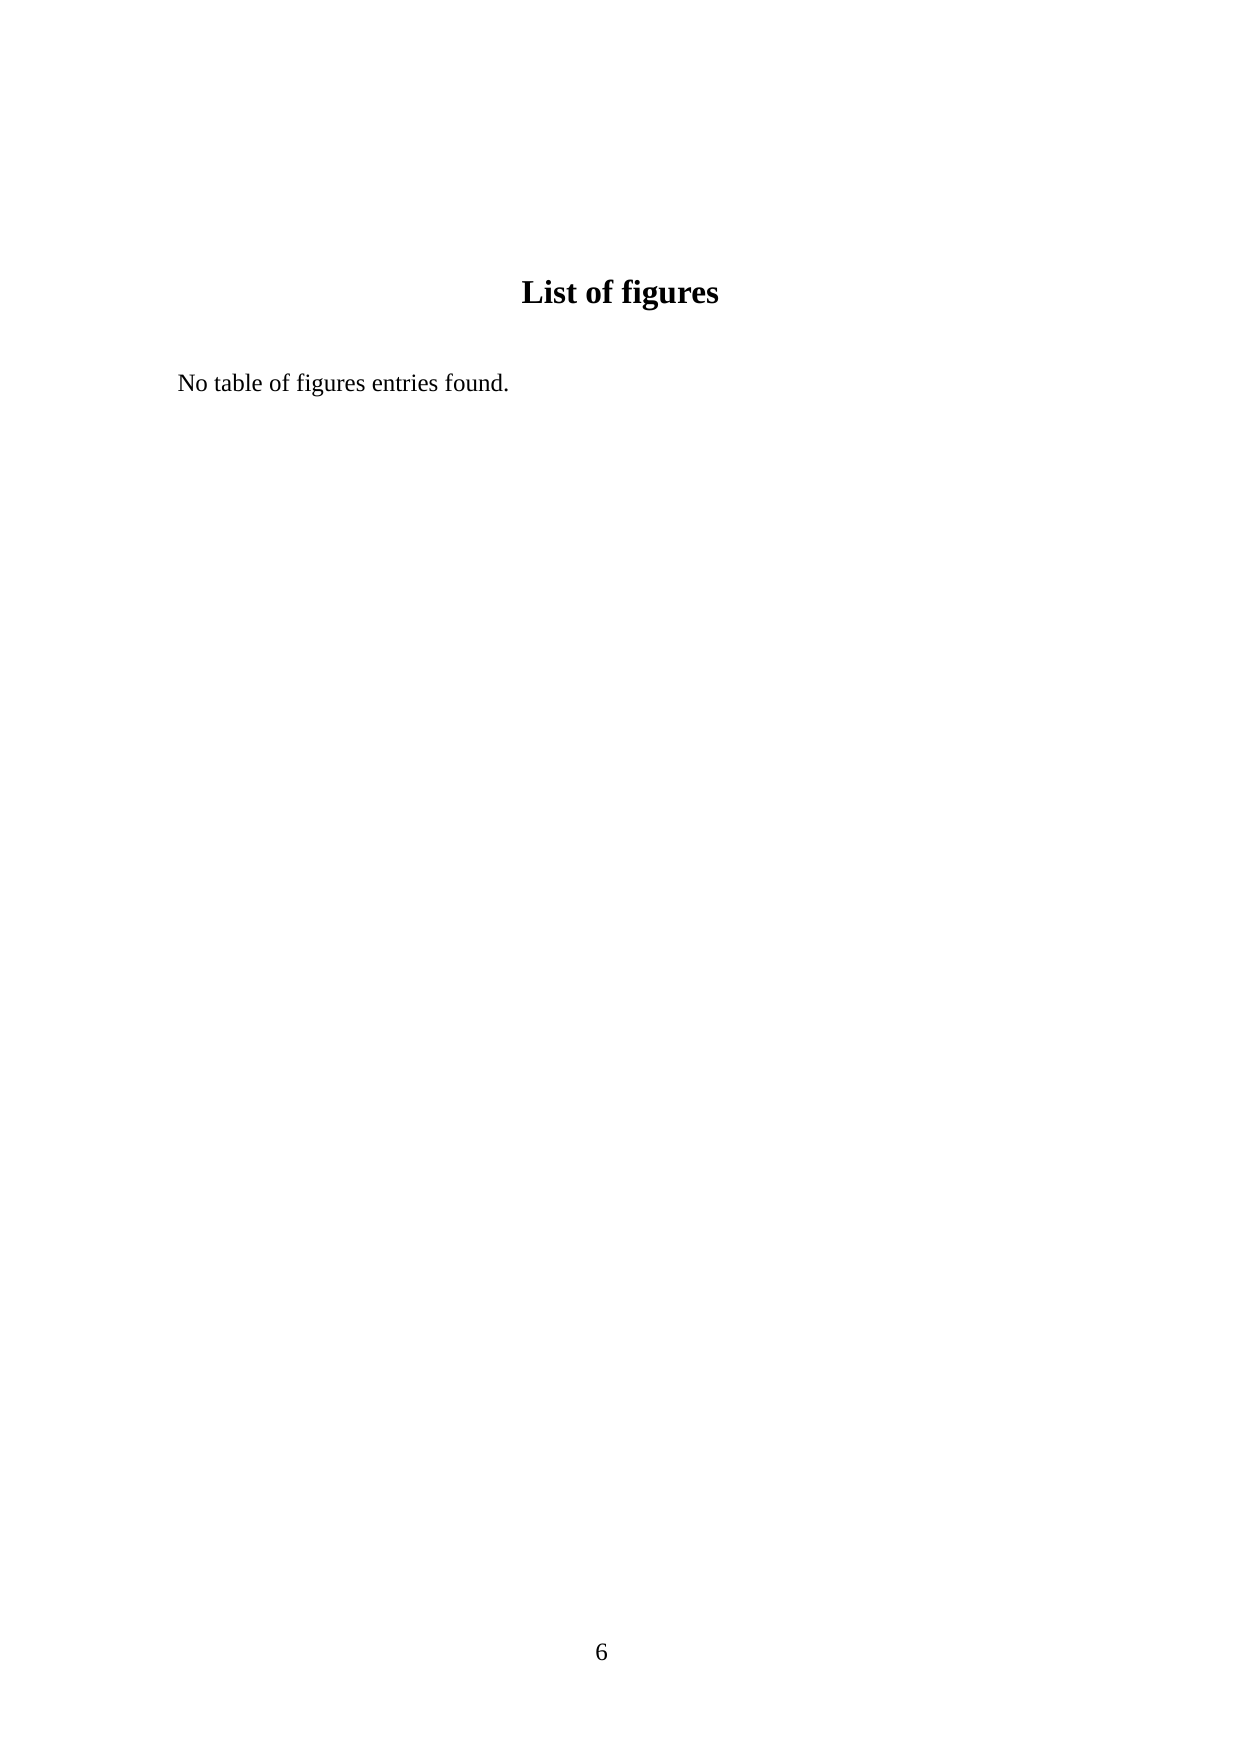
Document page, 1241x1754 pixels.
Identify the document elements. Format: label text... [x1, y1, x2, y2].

text No table of figures entries found. [177, 368, 1063, 396]
subtitle List of figures [177, 273, 1063, 311]
